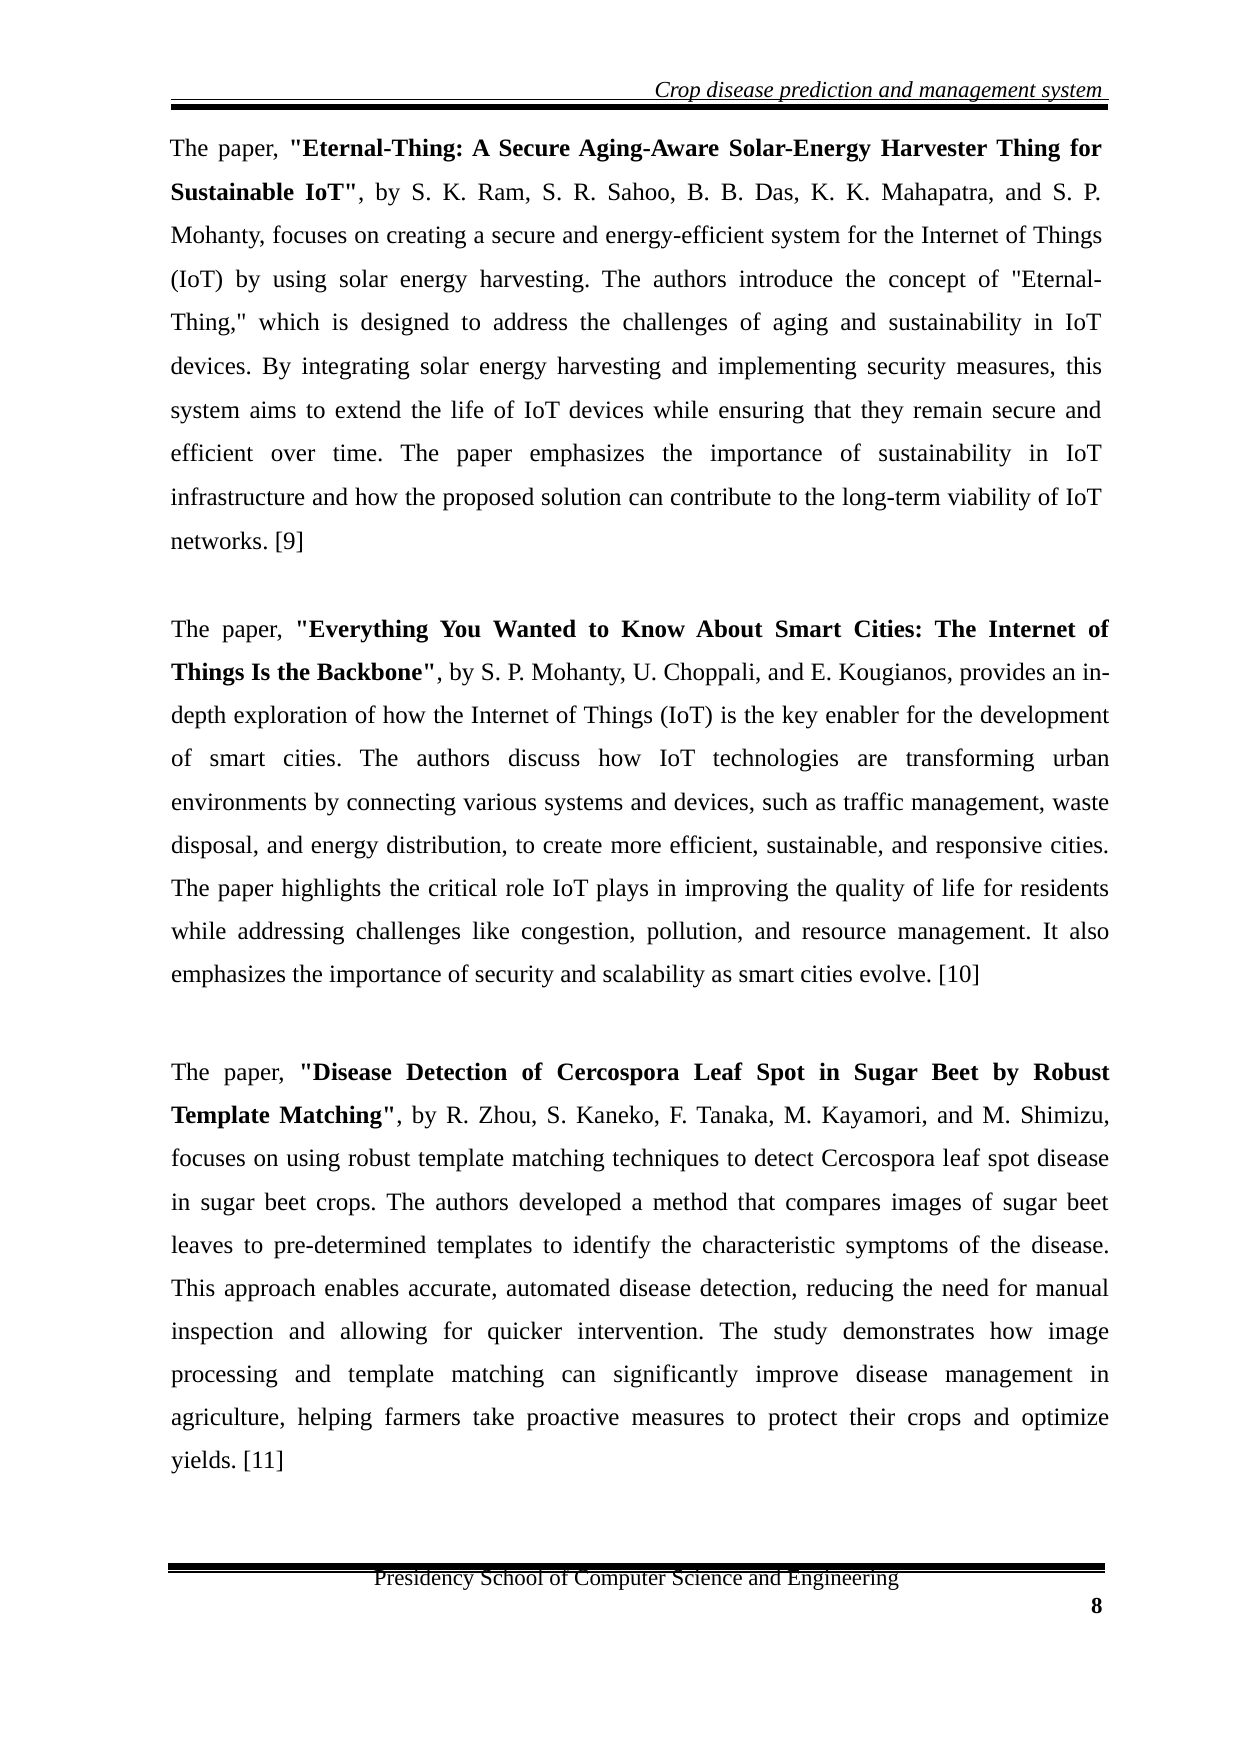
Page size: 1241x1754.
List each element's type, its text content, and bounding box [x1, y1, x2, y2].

text The paper, "Disease Detection of Cercospora Leaf Spot in Sugar Beet by Robust Template Matching", by R. Zhou, S. Kaneko, F. Tanaka, M. Kayamori, and M. Shimizu, focuses on using robust template matching techniques to detect Cercospora leaf spot disease in sugar beet crops. The authors developed a method that compares images of sugar beet leaves to pre-determined templates to identify the characteristic symptoms of the disease. This approach enables accurate, automated disease detection, reducing the need for manual inspection and allowing for quicker intervention. The study demonstrates how image processing and template matching can significantly improve disease management in agriculture, helping farmers take proactive measures to protect their crops and optimize yields. [11] [171, 1057, 1111, 1474]
text The paper, "Eternal-Thing: A Secure Aging-Aware Solar-Energy Harvester Thing for Sustainable IoT", by S. K. Ram, S. R. Sahoo, B. B. Das, K. K. Mahapatra, and S. P. Mohanty, focuses on creating a secure and energy-efficient system for the Internet of Things (IoT) by using solar energy harvesting. The authors introduce the concept of "Eternal-Thing," which is designed to address the challenges of aging and sustainability in IoT devices. By integrating solar energy harvesting and implementing security measures, this system aims to extend the life of IoT devices while ensuring that they remain secure and efficient over time. The paper emphasizes the importance of sustainability in IoT infrastructure and how the proposed solution can contribute to the long-term viability of IoT networks. [9] [169, 133, 1103, 554]
text The paper, "Everything You Wanted to Know About Smart Cities: The Internet of Things Is the Backbone", by S. P. Mohanty, U. Choppali, and E. Kougianos, provides an in-depth exploration of how the Internet of Things (IoT) is the key enabler for the development of smart cities. The authors discuss how IoT technologies are transforming urban environments by connecting various systems and devices, such as traffic management, waste disposal, and energy distribution, to create more efficient, sustainable, and responsive cities. The paper highlights the critical role IoT plays in improving the quality of life for residents while addressing challenges like congestion, pollution, and resource management. It also emphasizes the importance of security and scalability as smart cities evolve. [10] [171, 614, 1111, 988]
